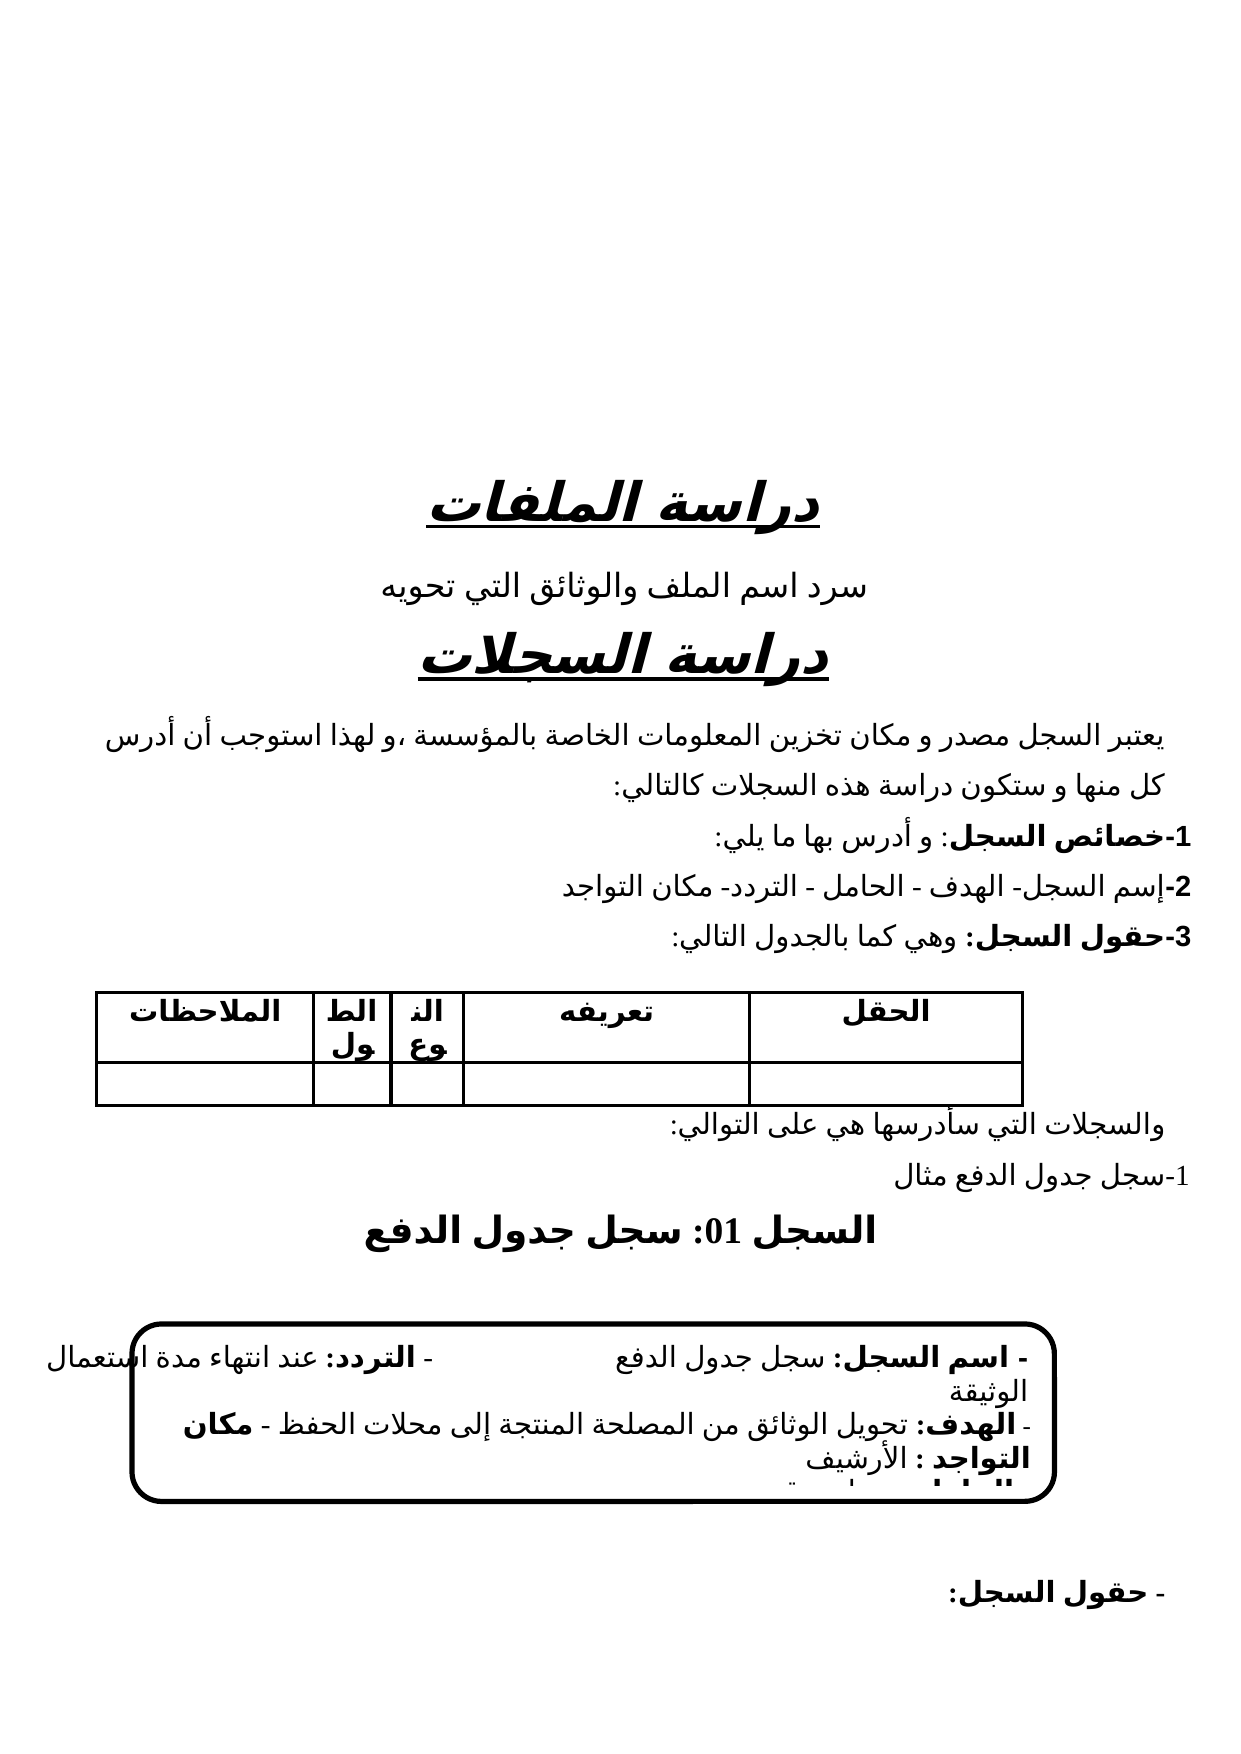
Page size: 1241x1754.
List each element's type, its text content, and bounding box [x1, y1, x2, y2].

table_cell [465, 1064, 748, 1104]
text سرد اسم الملف والوثائق التي تحويه [75, 566, 1165, 604]
table_header الطول [315, 994, 389, 1061]
list إسم السجل- الهدف - الحامل - التردد- مكان التواجد [75, 869, 1165, 903]
table_header تعريفه [465, 994, 748, 1061]
table_cell [315, 1064, 389, 1104]
table_header الحقل [751, 994, 1021, 1061]
table_header الملاحظات [98, 994, 312, 1061]
list حقول السجل: وهي كما بالجدول التالي: [75, 919, 1165, 953]
table_cell [751, 1064, 1021, 1104]
text - حقول السجل: [75, 1575, 1165, 1608]
table_header النوع [393, 994, 462, 1061]
text دراسة الملفات [75, 472, 1165, 534]
text والسجلات التي سأدرسها هي على التوالي: [75, 1107, 1165, 1141]
table_cell [393, 1064, 462, 1104]
table_cell [98, 1064, 312, 1104]
text السجل 01: سجل جدول الدفع [75, 1208, 1165, 1252]
list سجل جدول الدفع مثال [75, 1158, 1165, 1192]
text دراسة السجلات [75, 623, 1165, 687]
text يعتبر السجل مصدر و مكان تخزين المعلومات الخاصة بالمؤسسة ،و لهذا استوجب أن أدرس كل منها و ستكون دراسة هذه السجلات كالتالي: [75, 718, 1165, 802]
list خصائص السجل: و أدرس بها ما يلي: [75, 819, 1165, 852]
